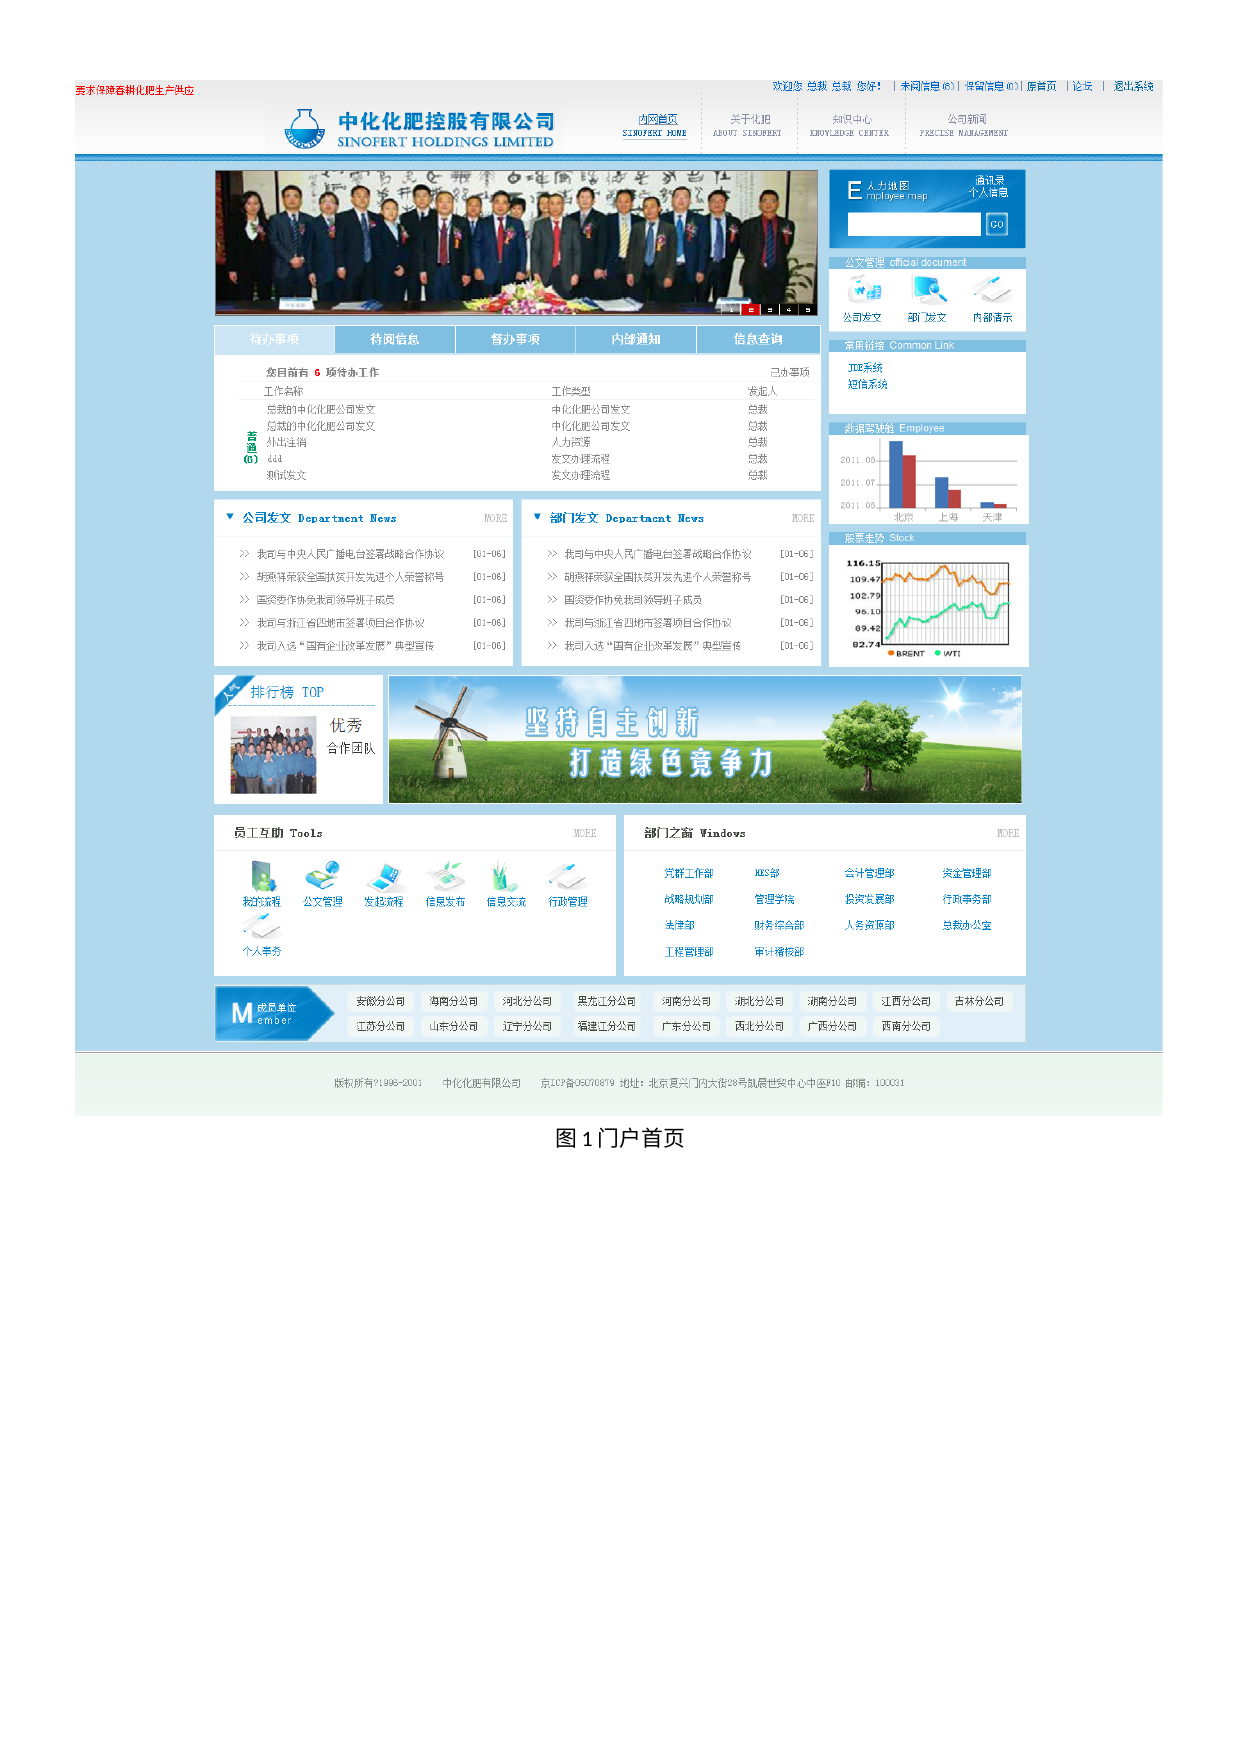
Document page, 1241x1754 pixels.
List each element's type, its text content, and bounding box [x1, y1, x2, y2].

picture [75, 80, 1163, 1116]
text 图1 门户首页 [75, 1121, 1165, 1153]
